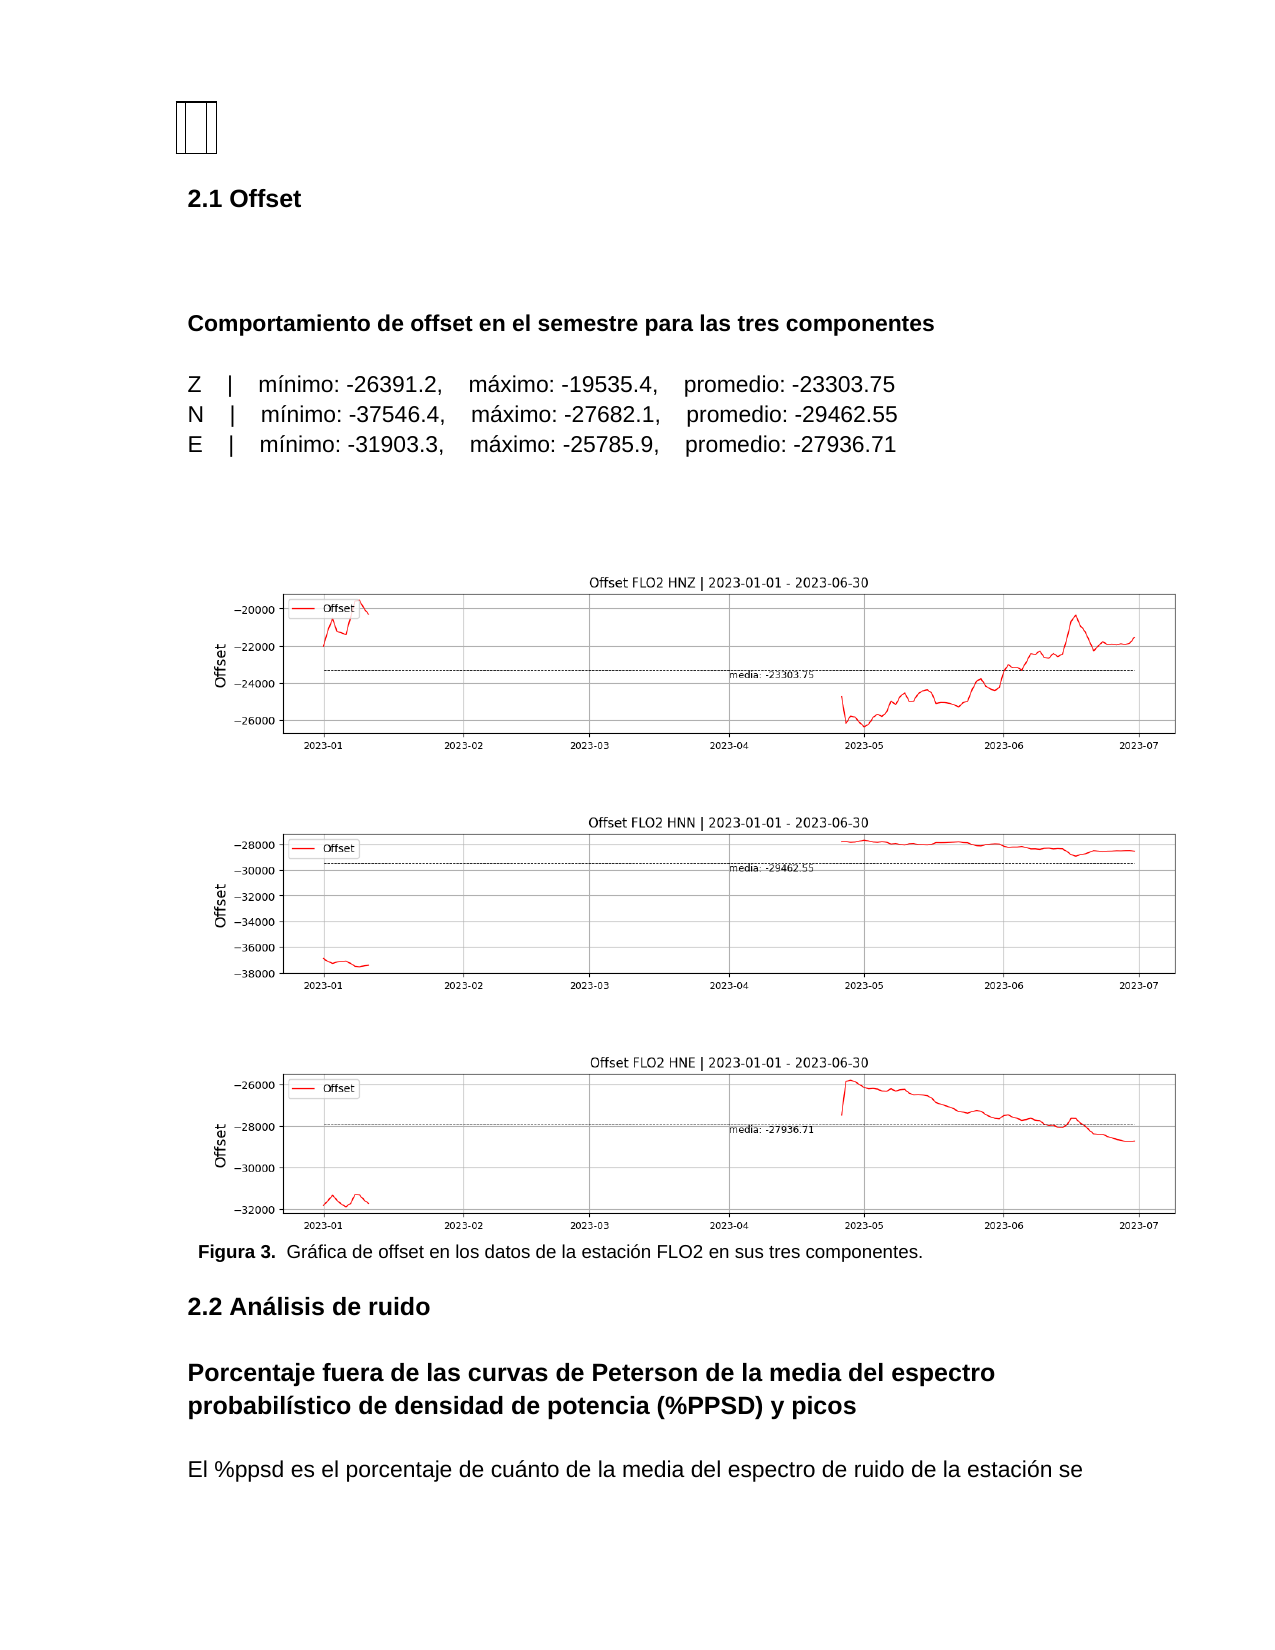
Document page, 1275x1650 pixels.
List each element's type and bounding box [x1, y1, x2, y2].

picture [206, 1001, 1182, 1238]
text [187, 153, 1087, 1483]
picture [206, 761, 1182, 998]
picture [206, 521, 1182, 758]
